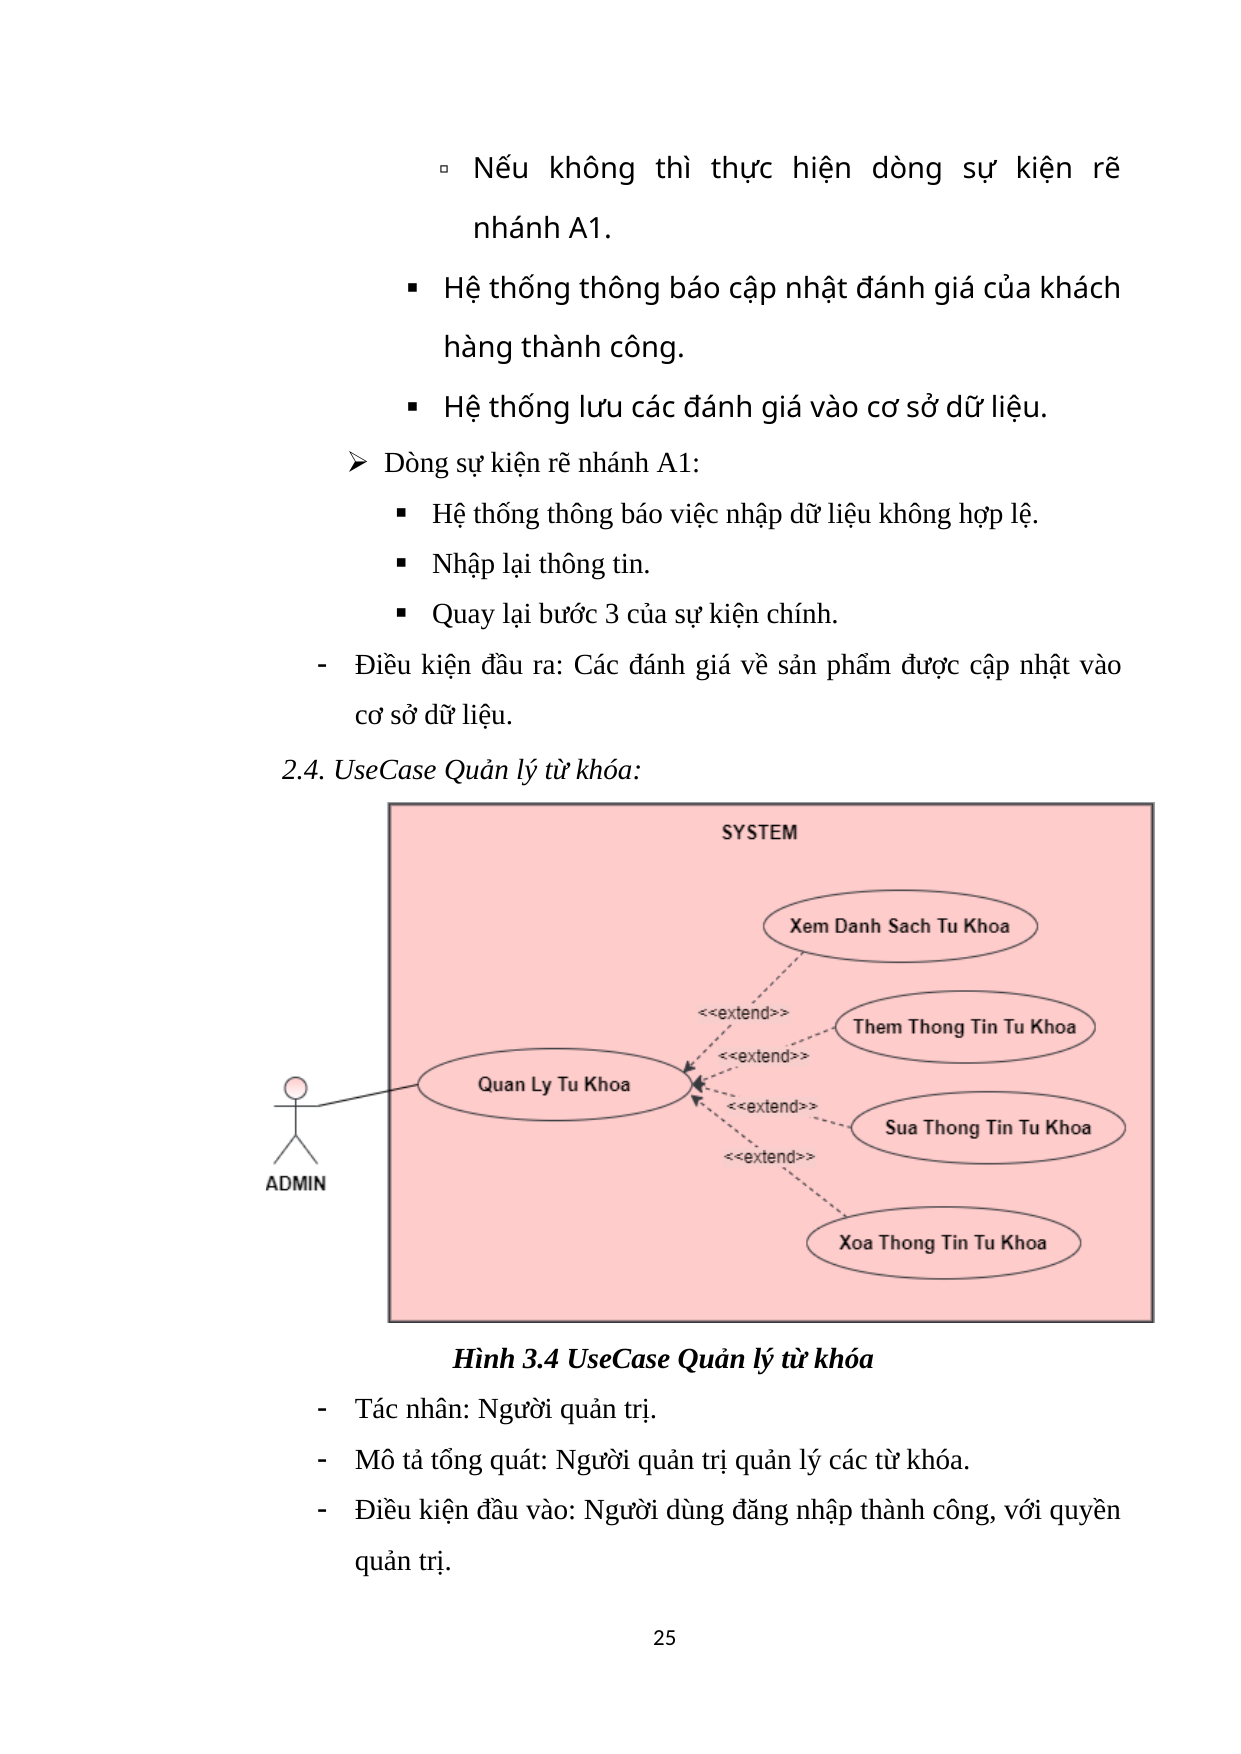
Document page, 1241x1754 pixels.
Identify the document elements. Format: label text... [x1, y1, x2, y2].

list Mô tả tổng quát: Người quản trị quản lý các từ khóa. [317, 1442, 1122, 1475]
list Điều kiện đầu ra: Các đánh giá về sản phẩm được cập nhật vào cơ sở dữ liệu. [317, 647, 1122, 731]
list Điều kiện đầu vào: Người dùng đăng nhập thành công, với quyền quản trị. [317, 1492, 1122, 1576]
list Hệ thống lưu các đánh giá vào cơ sở dữ liệu. [406, 386, 1122, 426]
list Tác nhân: Người quản trị. [317, 1391, 1122, 1425]
list Nếu không thì thực hiện dòng sự kiện rẽ nhánh A1. [435, 148, 1122, 247]
list Dòng sự kiện rẽ nhánh A1: [346, 445, 1122, 479]
subtitle Hình 3.4 UseCase Quản lý từ khóa [207, 1341, 1122, 1374]
list Quay lại bước 3 của sự kiện chính. [394, 597, 1122, 630]
list Hệ thống thông báo cập nhật đánh giá của khách hàng thành công. [406, 267, 1122, 366]
subtitle 2.4. UseCase Quản lý từ khóa: [207, 752, 1122, 785]
list Hệ thống thông báo việc nhập dữ liệu không hợp lệ. [394, 496, 1122, 529]
list Nhập lại thông tin. [394, 546, 1122, 580]
picture [265, 802, 1155, 1323]
